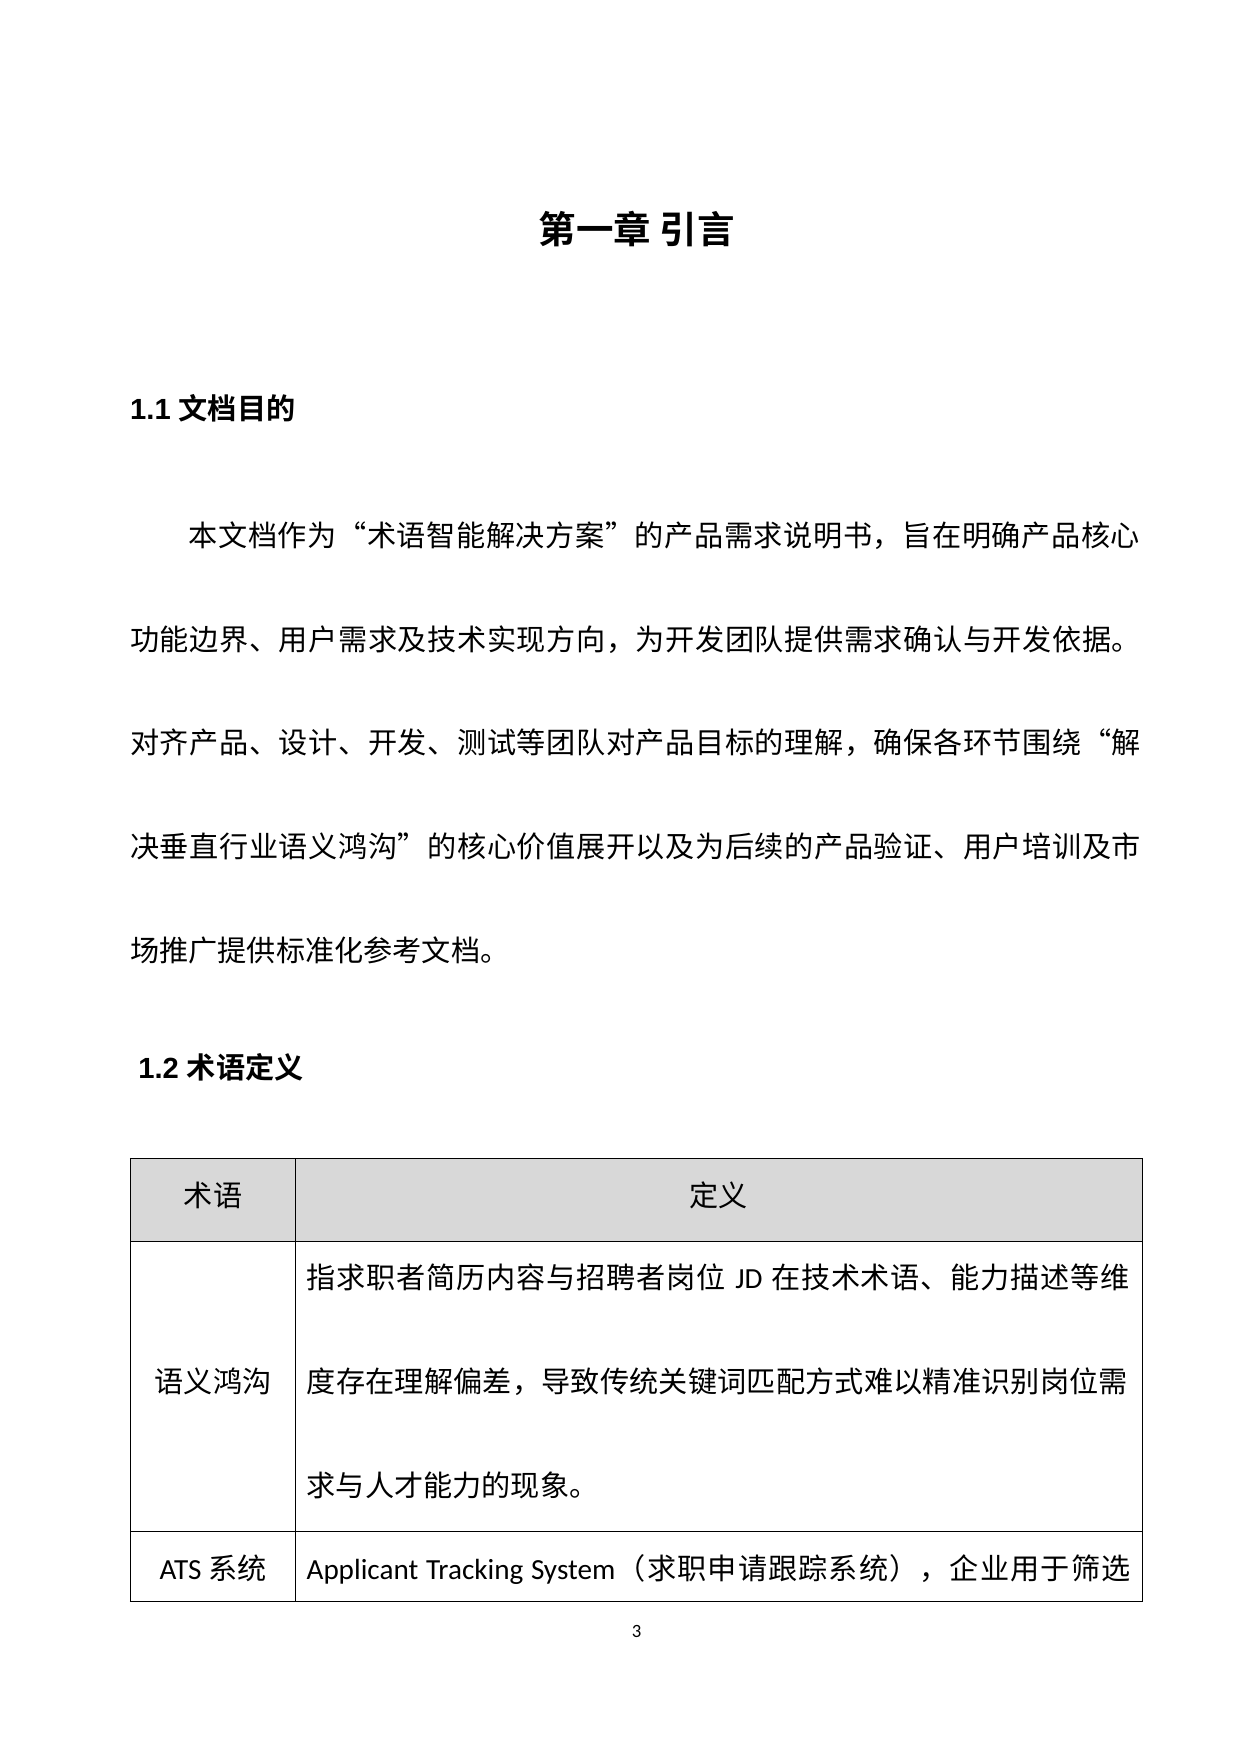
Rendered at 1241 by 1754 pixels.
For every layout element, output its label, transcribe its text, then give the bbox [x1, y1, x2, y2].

text 本文档作为“术语智能解决方案”的产品需求说明书，旨在明确产品核心功能边界、用户需求及技术实现方向，为开发团队提供需求确认与开发依据。对齐产品、设计、开发、测试等团队对产品目标的理解，确保各环节围绕“解决垂直行业语义鸿沟”的核心价值展开以及为后续的产品验证、用户培训及市场推广提供标准化参考文档。 [130, 499, 1143, 983]
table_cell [296, 1532, 1142, 1601]
table_header 定义 [296, 1159, 1142, 1241]
subtitle 第一章 引言 [130, 193, 1143, 262]
table_cell 指求职者简历内容与招聘者岗位 JD 在技术术语、能力描述等维度存在理解偏差，导致传统关键词匹配方式难以精准识别岗位需求与人才能力的现象。 [296, 1242, 1142, 1531]
table_header 术语 [131, 1159, 295, 1241]
subtitle 1.2 术语定义 [130, 1031, 1143, 1100]
subtitle 1.1 文档目的 [130, 372, 1143, 441]
table_cell ATS 系统 [131, 1532, 295, 1601]
table_cell 语义鸿沟 [131, 1242, 295, 1531]
